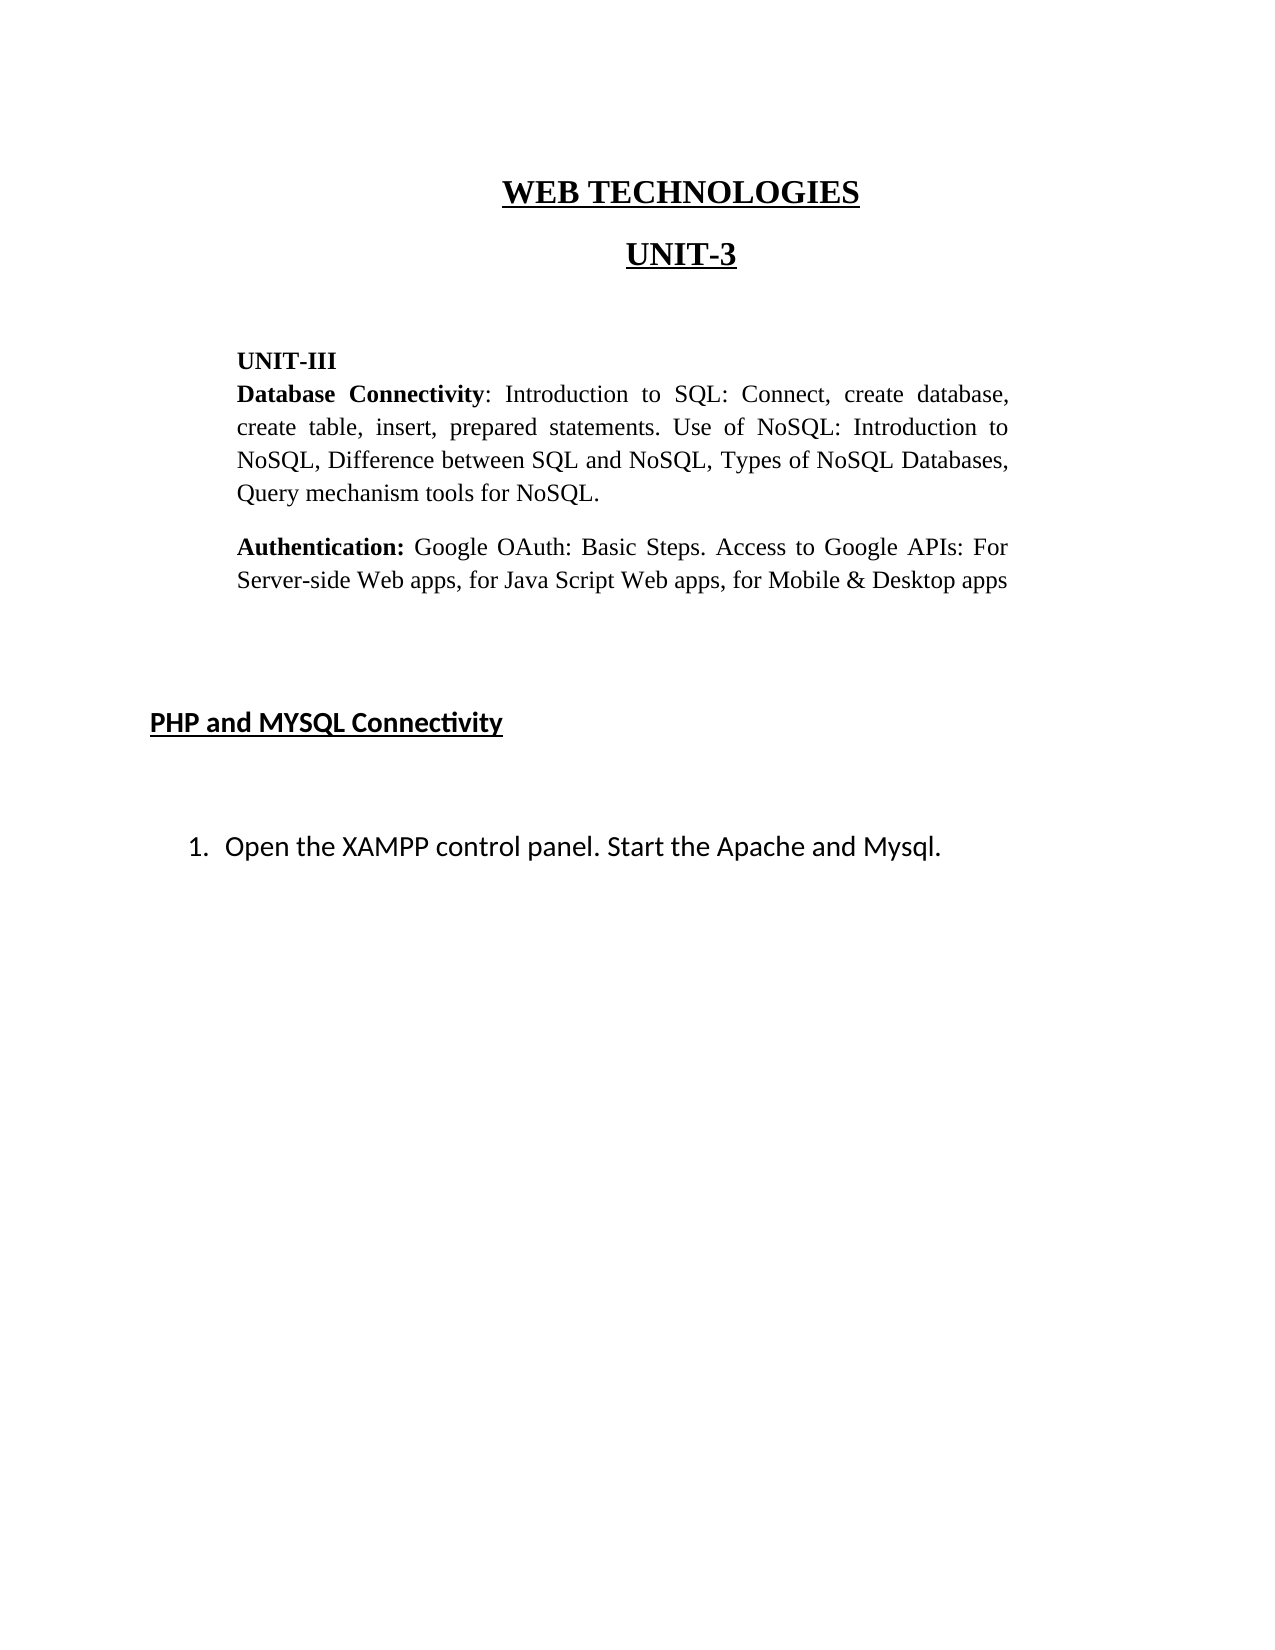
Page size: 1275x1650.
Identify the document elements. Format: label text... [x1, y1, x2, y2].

text Authentication: Google OAuth: Basic Steps. Access to Google APIs: For Server-side Web apps, for Java Script Web apps, for Mobile & Desktop apps [237, 532, 1009, 594]
subtitle UNIT-III [237, 346, 1125, 375]
list Open the XAMPP control panel. Start the Apache and Mysql. [187, 828, 1125, 864]
subtitle WEB TECHNOLOGIES [237, 173, 1125, 211]
subtitle UNIT-3 [237, 234, 1125, 272]
text Database Connectivity: Introduction to SQL: Connect, create database, create table, insert, prepared statements. Use of NoSQL: Introduction to NoSQL, Difference between SQL and NoSQL, Types of NoSQL Databases, Query mechanism tools for NoSQL. [237, 379, 1009, 507]
text PHP and MYSQL Connectivity [150, 704, 1125, 740]
